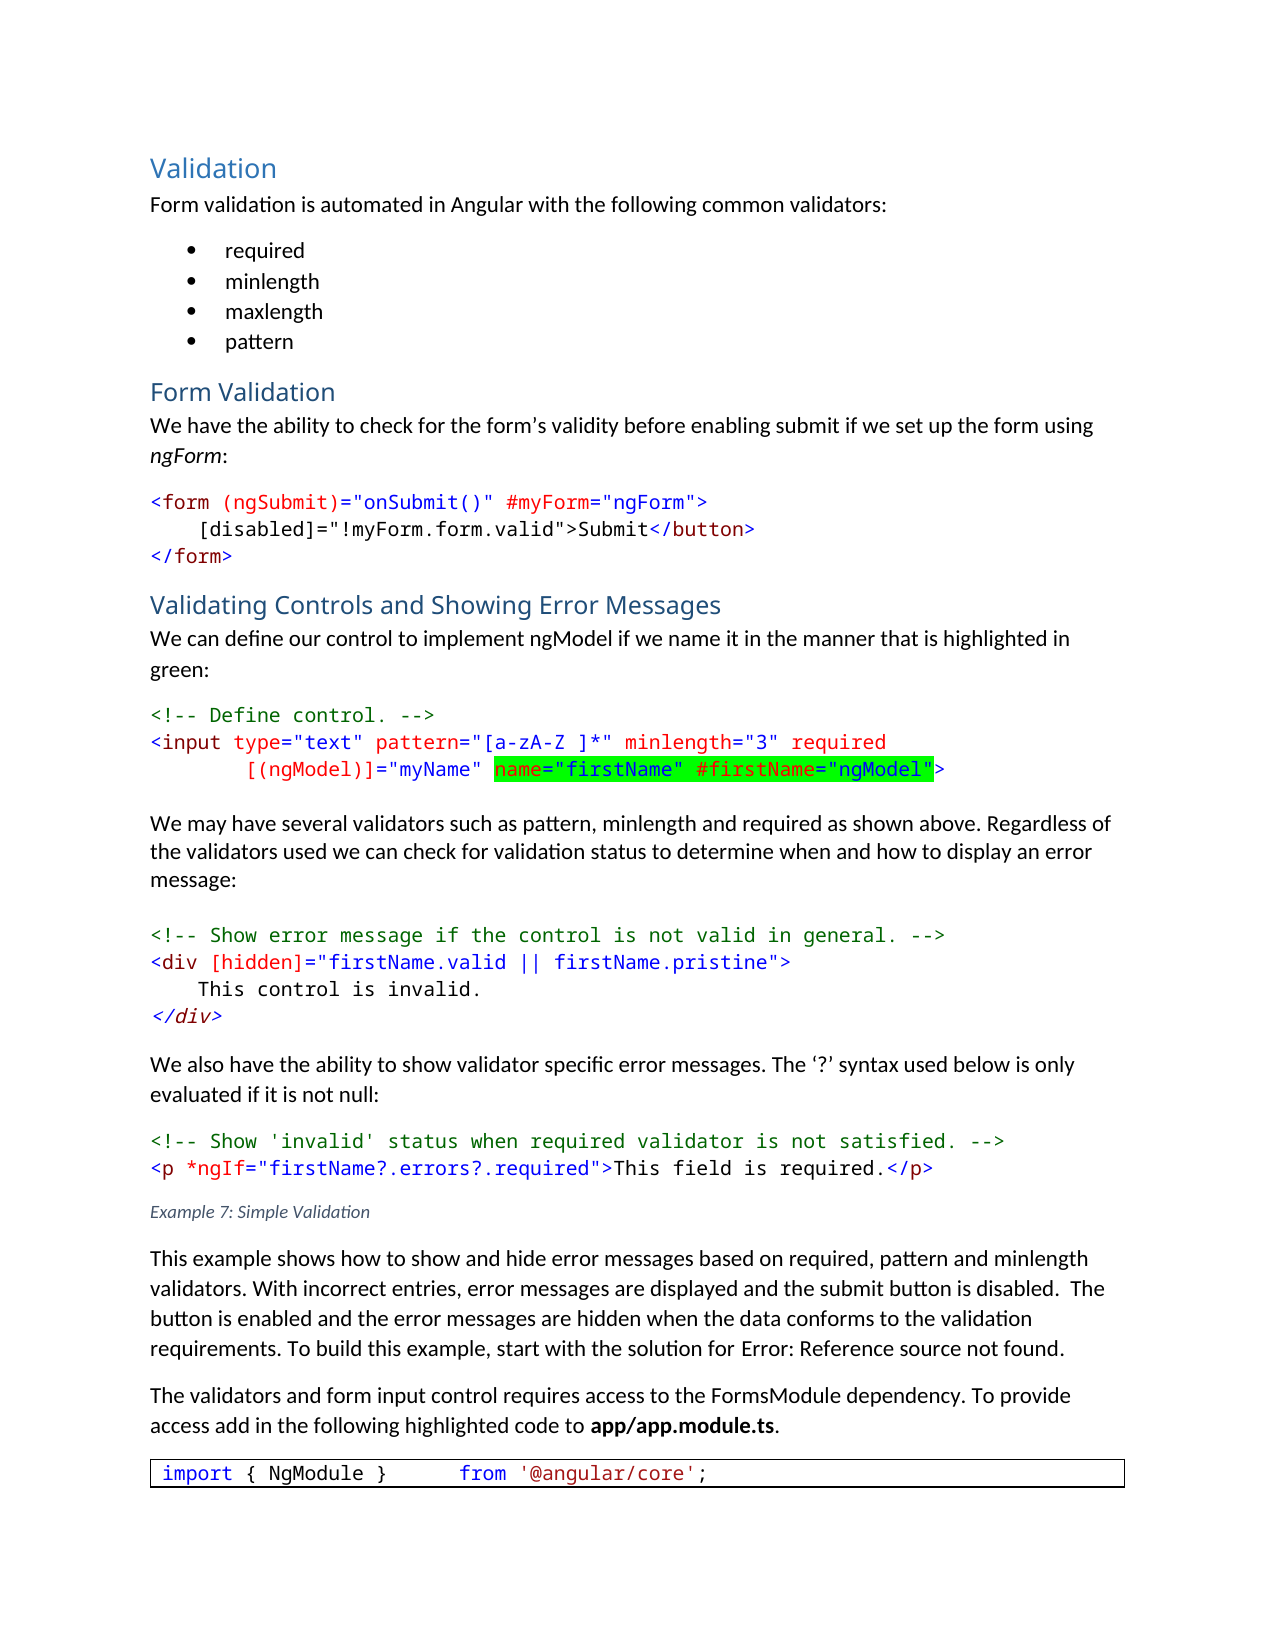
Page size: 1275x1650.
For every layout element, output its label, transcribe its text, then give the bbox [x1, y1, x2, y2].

text The validators and form input control requires access to the FormsModule dependency. To provide access add in the following highlighted code to app/app.module.ts. [150, 1381, 1125, 1439]
text We have the ability to check for the form’s validity before enabling submit if we set up the form using ngForm: [150, 411, 1125, 469]
text Form validation is automated in Angular with the following common validators: [150, 190, 1125, 218]
subtitle Form Validation [150, 374, 1125, 408]
list required [187, 237, 1125, 265]
text <!-- Show 'invalid' status when required validator is not satisfied. --> [150, 1127, 1125, 1154]
text We may have several validators such as pattern, minlength and required as shown above. Regardless of the validators used we can check for validation status to determine when and how to display an error message: [150, 809, 1125, 893]
text <form (ngSubmit)="onSubmit()" #myForm="ngForm"> [150, 488, 1125, 515]
text <p *ngIf="firstName?.errors?.required">This field is required.</p> [150, 1154, 1125, 1181]
text [(ngModel)]="myName" name="firstName" #firstName="ngModel"> [150, 756, 494, 782]
list minlength [187, 267, 1125, 295]
text <!-- Show error message if the control is not valid in general. --> [150, 922, 1125, 948]
text [disabled]="!myForm.form.valid">Submit</button> [150, 515, 1125, 542]
list maxlength [187, 297, 1125, 325]
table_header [151, 1460, 1124, 1486]
text This control is invalid. [150, 976, 1125, 1002]
text We also have the ability to show validator specific error messages. The ‘?’ syntax used below is only evaluated if it is not null: [150, 1050, 1125, 1108]
text <input type="text" pattern="[a-zA-Z ]*" minlength="3" required [150, 728, 1125, 756]
text <div [hidden]="firstName.valid || firstName.pristine"> [150, 948, 1125, 976]
text [(ngModel)]="myName" name="firstName" #firstName="ngModel"> [934, 756, 1125, 782]
subtitle Validating Controls and Showing Error Messages [150, 588, 1125, 622]
list pattern [187, 327, 1125, 355]
text <!-- Define control. --> [150, 702, 1125, 728]
text </form> [150, 542, 1125, 569]
text </div> [150, 1002, 1125, 1029]
text We can define our control to implement ngModel if we name it in the manner that is highlighted in green: [150, 624, 1125, 683]
subtitle Validation [150, 150, 1125, 187]
